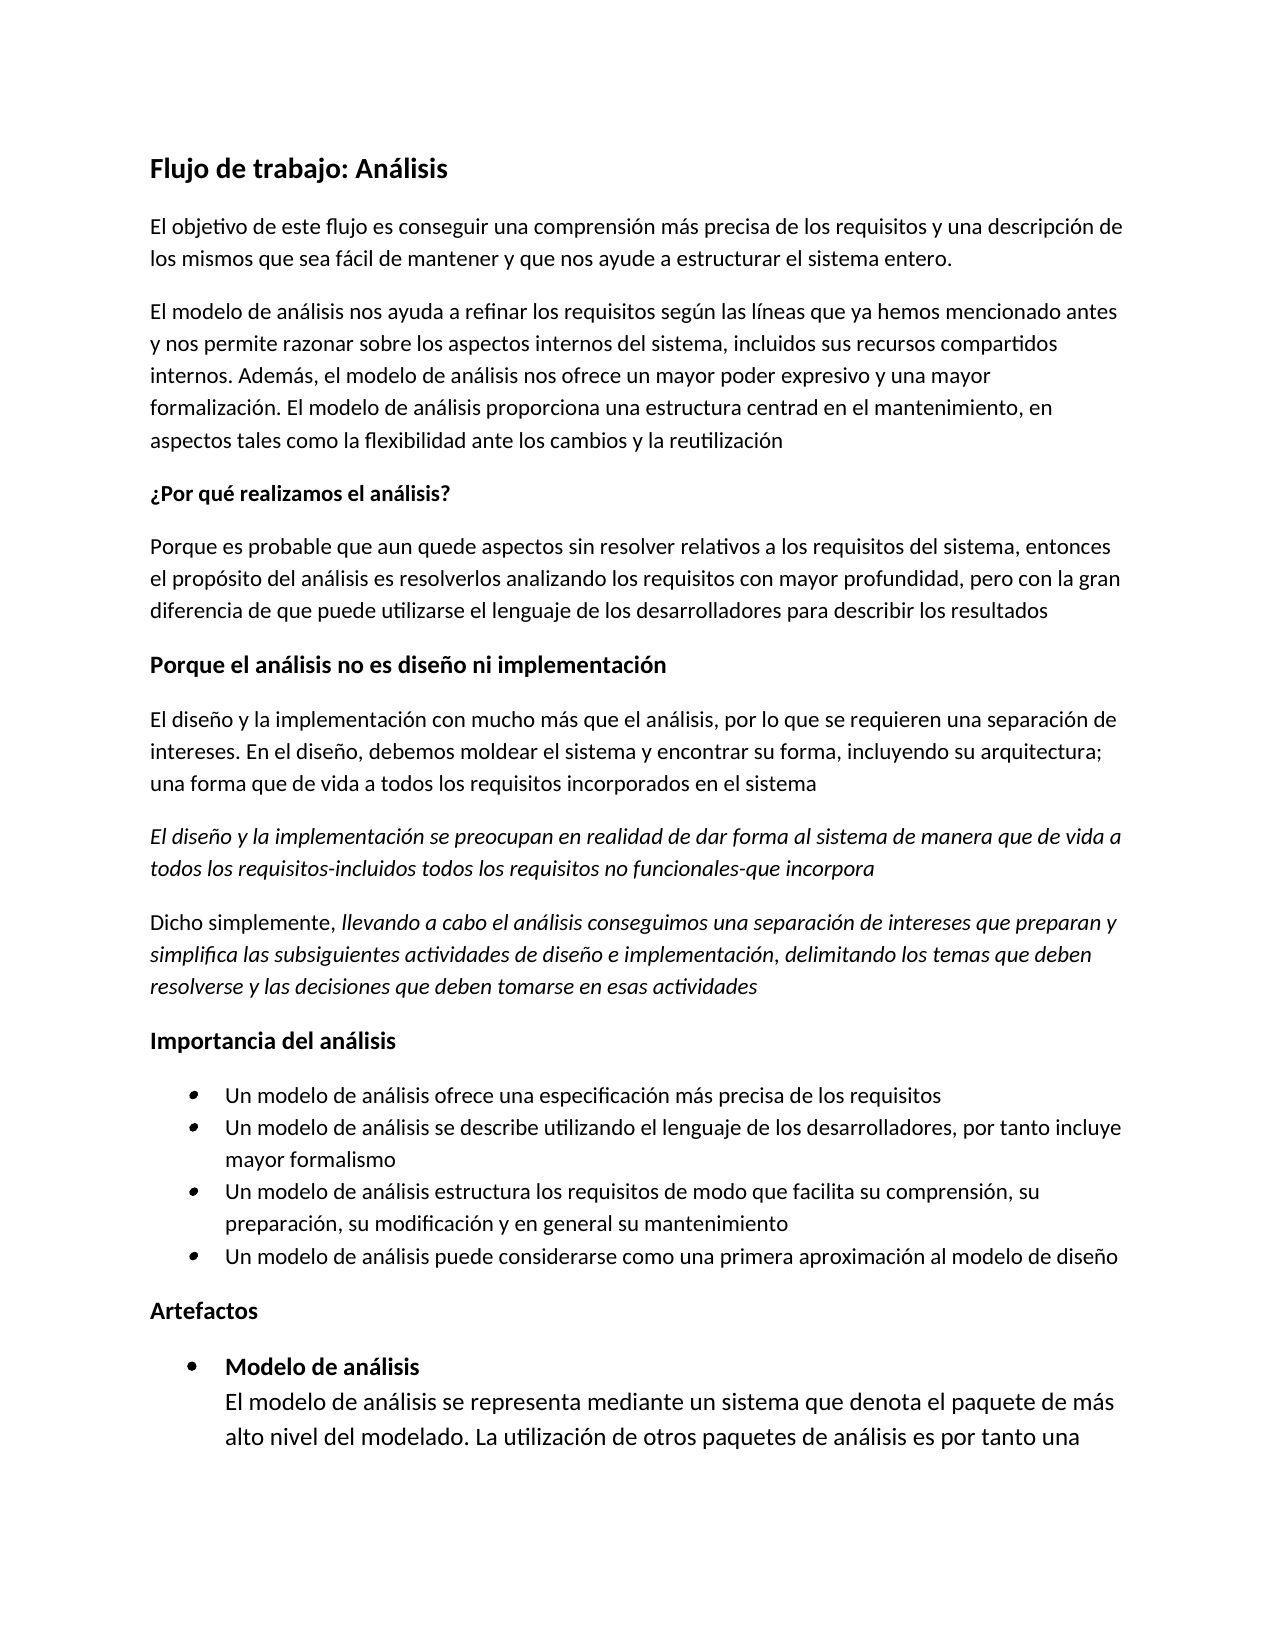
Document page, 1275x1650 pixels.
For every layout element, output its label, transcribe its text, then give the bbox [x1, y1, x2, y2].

text Porque es probable que aun quede aspectos sin resolver relativos a los requisitos del sistema, entonces el propósito del análisis es resolverlos analizando los requisitos con mayor profundidad, pero con la gran diferencia de que puede utilizarse el lenguaje de los desarrolladores para describir los resultados [150, 532, 1125, 624]
text Porque el análisis no es diseño ni implementación [150, 649, 1125, 680]
text El objetivo de este flujo es conseguir una comprensión más precisa de los requisitos y una descripción de los mismos que sea fácil de mantener y que nos ayude a estructurar el sistema entero. [150, 212, 1125, 272]
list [225, 1386, 1125, 1451]
text El diseño y la implementación con mucho más que el análisis, por lo que se requieren una separación de intereses. En el diseño, debemos moldear el sistema y encontrar su forma, incluyendo su arquitectura; una forma que de vida a todos los requisitos incorporados en el sistema [150, 705, 1125, 797]
list Un modelo de análisis puede considerarse como una primera aproximación al modelo de diseño [187, 1242, 1125, 1270]
list Un modelo de análisis ofrece una especificación más precisa de los requisitos [187, 1081, 1125, 1109]
text El modelo de análisis nos ayuda a refinar los requisitos según las líneas que ya hemos mencionado antes y nos permite razonar sobre los aspectos internos del sistema, incluidos sus recursos compartidos internos. Además, el modelo de análisis nos ofrece un mayor poder expresivo y una mayor formalización. El modelo de análisis proporciona una estructura centrad en el mantenimiento, en aspectos tales como la flexibilidad ante los cambios y la reutilización [150, 297, 1125, 454]
text Flujo de trabajo: Análisis [150, 150, 1125, 186]
text Artefactos [150, 1295, 1125, 1325]
text El diseño y la implementación se preocupan en realidad de dar forma al sistema de manera que de vida a todos los requisitos-incluidos todos los requisitos no funcionales-que incorpora [150, 822, 1125, 883]
list Modelo de análisis [187, 1351, 1125, 1381]
text ¿Por qué realizamos el análisis? [150, 479, 1125, 507]
list Un modelo de análisis estructura los requisitos de modo que facilita su comprensión, su preparación, su modificación y en general su mantenimiento [187, 1177, 1125, 1238]
text Dicho simplemente, llevando a cabo el análisis conseguimos una separación de intereses que preparan y simplifica las subsiguientes actividades de diseño e implementación, delimitando los temas que deben resolverse y las decisiones que deben tomarse en esas actividades [150, 908, 1125, 1000]
text Importancia del análisis [150, 1025, 1125, 1056]
list Un modelo de análisis se describe utilizando el lenguaje de los desarrolladores, por tanto incluye mayor formalismo [187, 1113, 1125, 1173]
